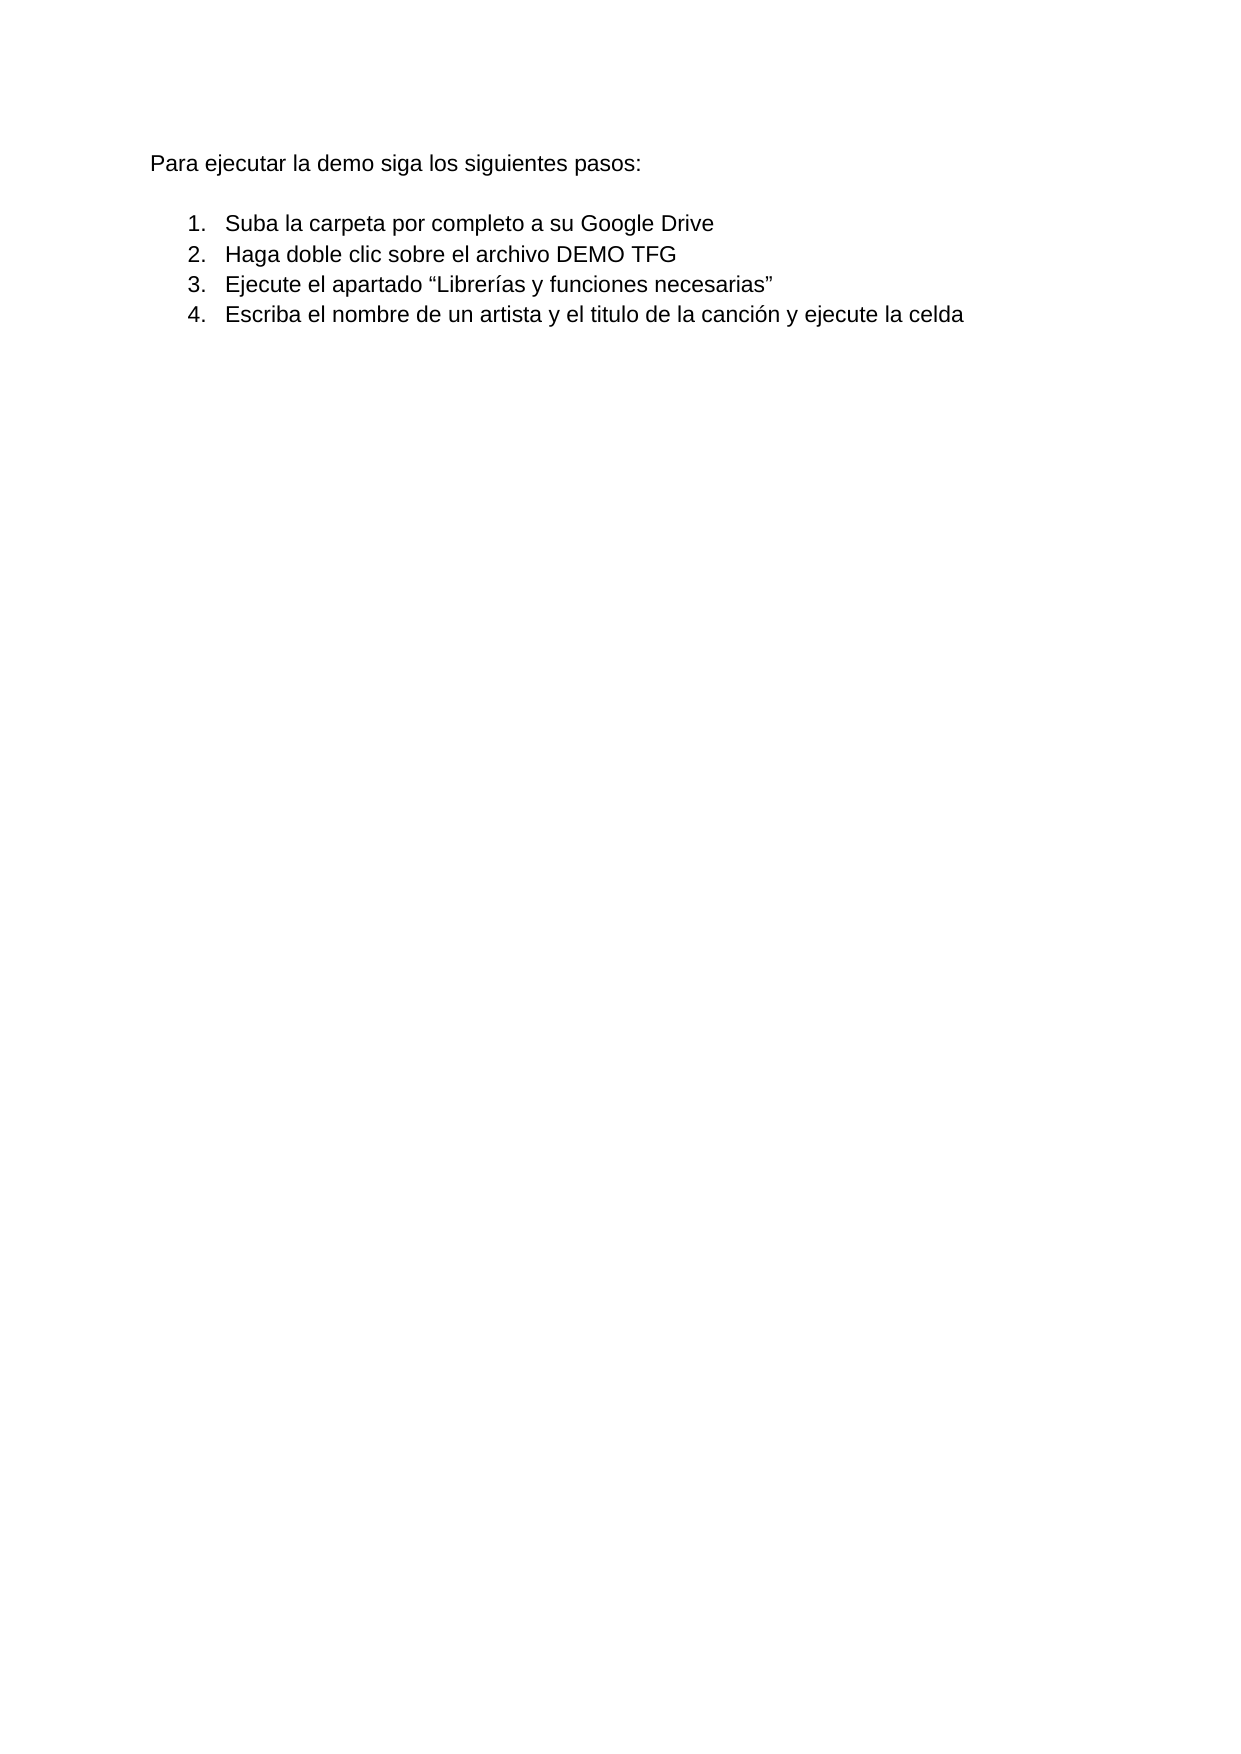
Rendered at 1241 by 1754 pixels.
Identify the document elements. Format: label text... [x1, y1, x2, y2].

list Haga doble clic sobre el archivo DEMO TFG [187, 241, 1090, 267]
text Para ejecutar la demo siga los siguientes pasos: [150, 150, 1090, 176]
list Ejecute el apartado “Librerías y funciones necesarias” [187, 271, 1090, 297]
list Suba la carpeta por completo a su Google Drive [187, 210, 1090, 237]
list Escriba el nombre de un artista y el titulo de la canción y ejecute la celda [187, 301, 1090, 327]
